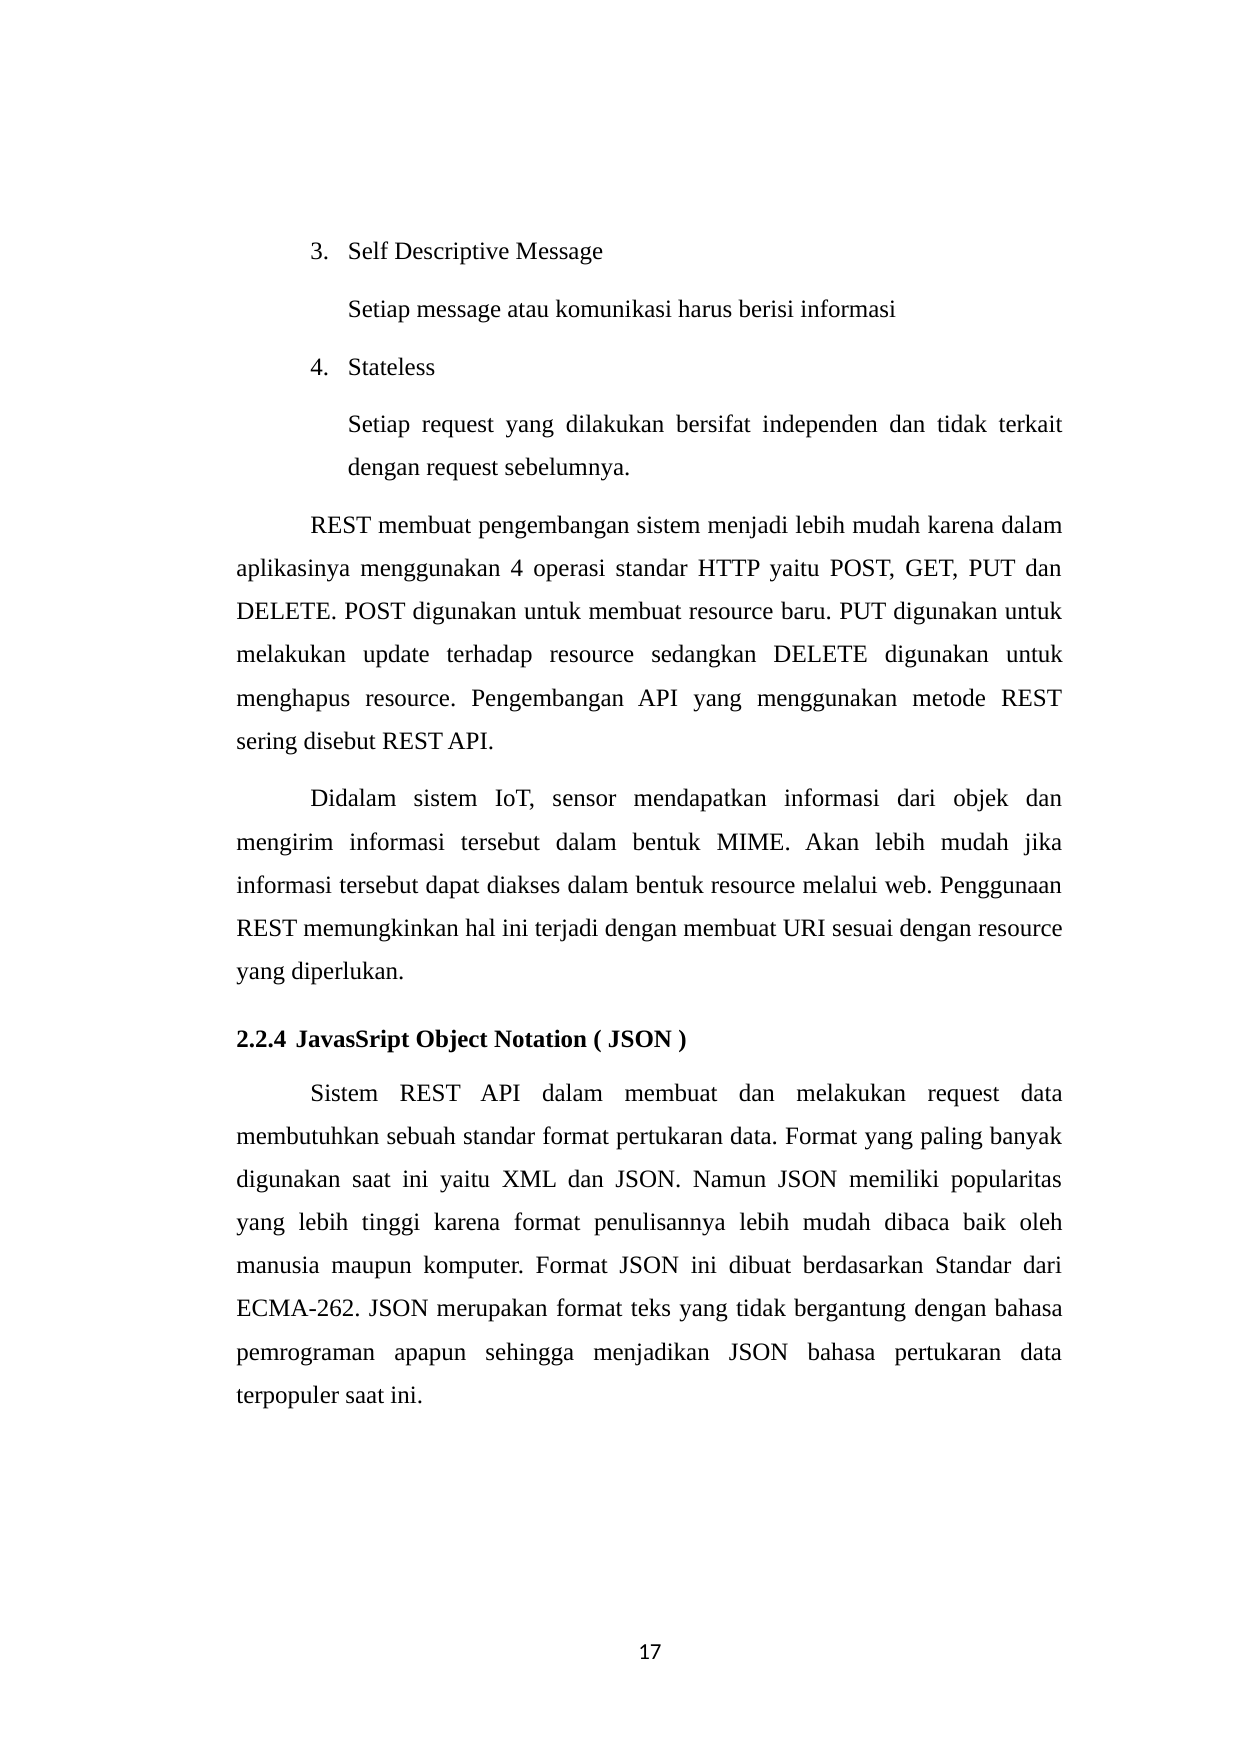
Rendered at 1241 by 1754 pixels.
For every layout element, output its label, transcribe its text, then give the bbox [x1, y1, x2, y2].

text Sistem REST API dalam membuat dan melakukan request data membutuhkan sebuah standar format pertukaran data. Format yang paling banyak digunakan saat ini yaitu XML dan JSON. Namun JSON memiliki popularitas yang lebih tinggi karena format penulisannya lebih mudah dibaca baik oleh manusia maupun komputer. Format JSON ini dibuat berdasarkan Standar dari ECMA-262. JSON merupakan format teks yang tidak bergantung dengan bahasa pemrograman apapun sehingga menjadikan JSON bahasa pertukaran data terpopuler saat ini. [236, 1078, 1063, 1408]
text Setiap message atau komunikasi harus berisi informasi [348, 294, 1063, 323]
text Didalam sistem IoT, sensor mendapatkan informasi dari objek dan mengirim informasi tersebut dalam bentuk MIME. Akan lebih mudah jika informasi tersebut dapat diakses dalam bentuk resource melalui web. Penggunaan REST memungkinkan hal ini terjadi dengan membuat URI sesuai dengan resource yang diperlukan. [236, 783, 1063, 985]
subtitle JavasSript Object Notation ( JSON ) [236, 1024, 1063, 1053]
text REST membuat pengembangan sistem menjadi lebih mudah karena dalam aplikasinya menggunakan 4 operasi standar HTTP yaitu POST, GET, PUT dan DELETE. POST digunakan untuk membuat resource baru. PUT digunakan untuk melakukan update terhadap resource sedangkan DELETE digunakan untuk menghapus resource. Pengembangan API yang menggunakan metode REST sering disebut REST API. [236, 510, 1063, 754]
list Self Descriptive Message [310, 236, 1063, 265]
list Stateless [310, 352, 1063, 380]
text Setiap request yang dilakukan bersifat independen dan tidak terkait dengan request sebelumnya. [348, 409, 1063, 481]
